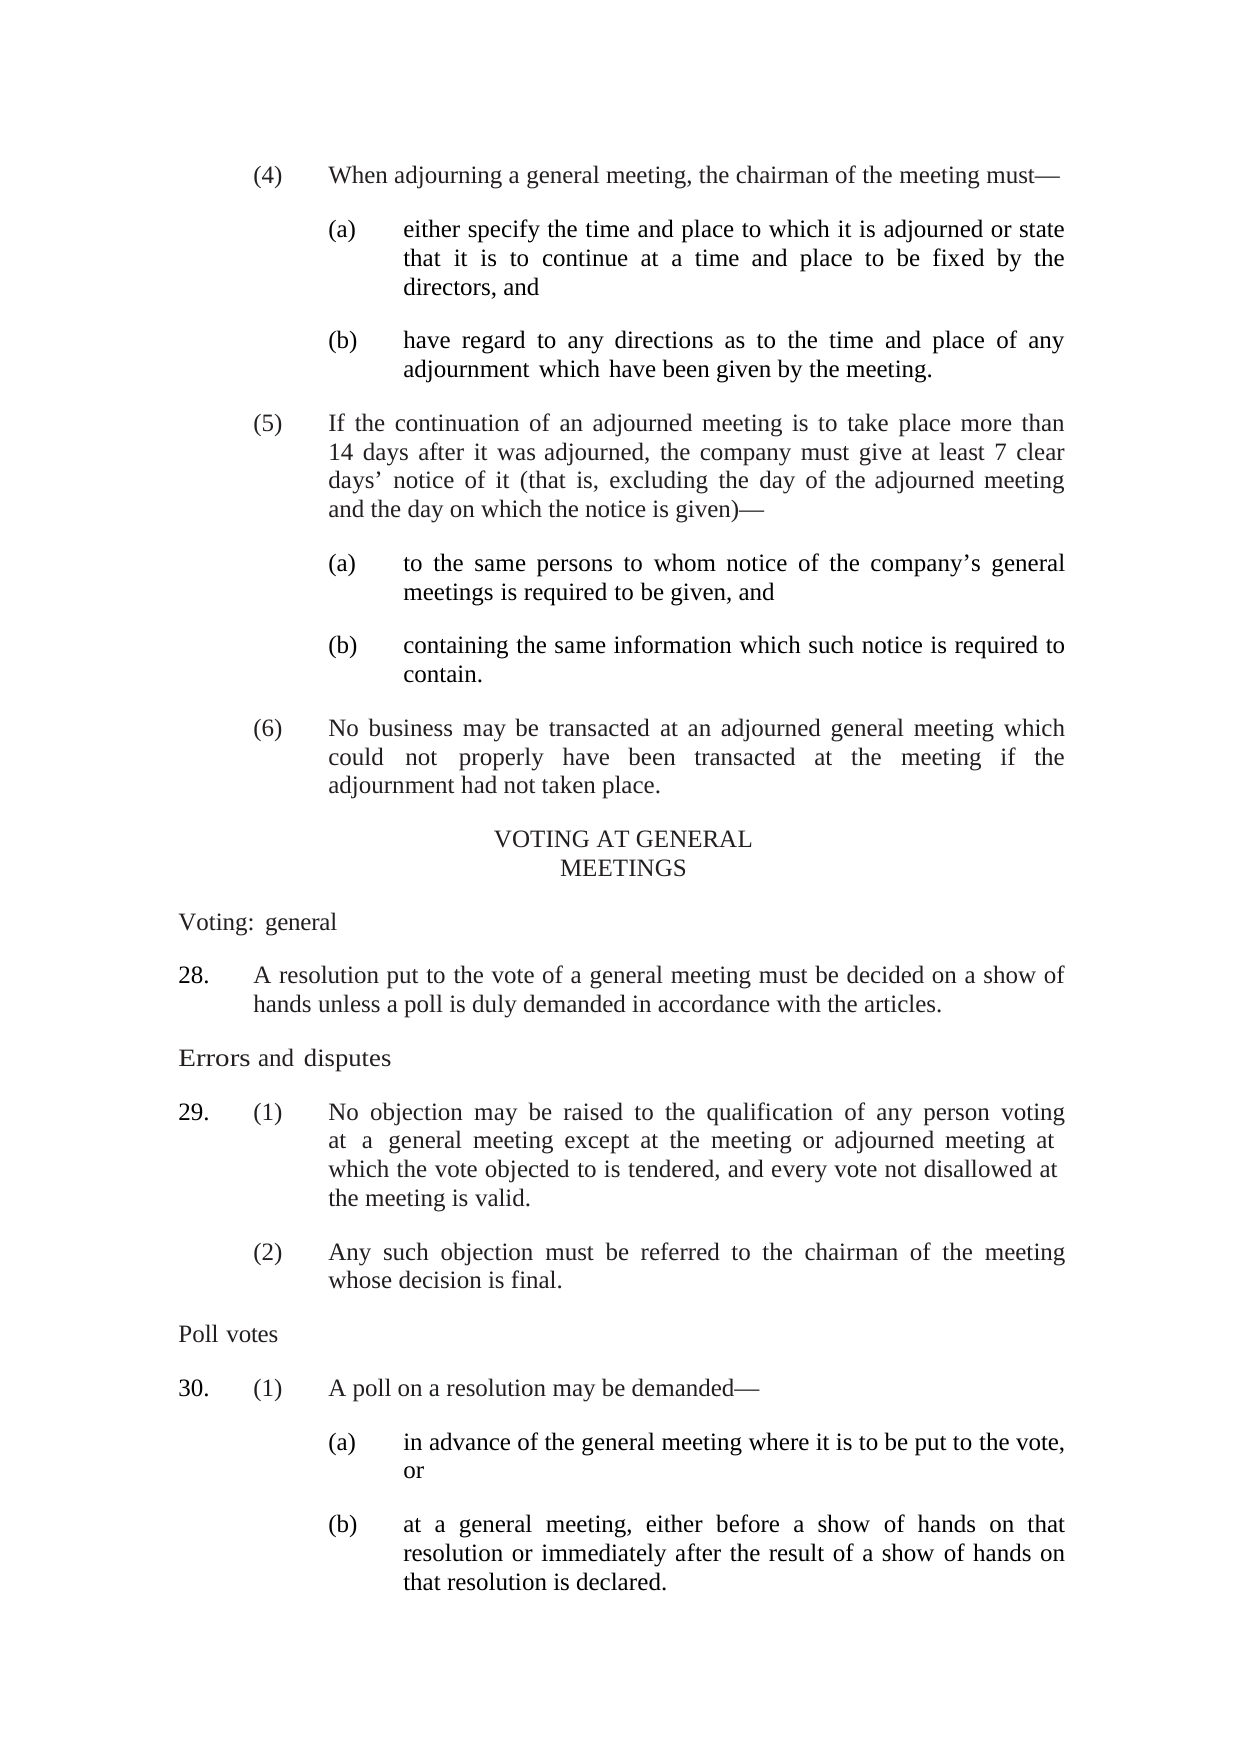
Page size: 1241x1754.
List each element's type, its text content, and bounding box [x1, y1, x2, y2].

subtitle (6) No business may be transacted at an adjourned general meeting which could not properly have been transacted at the meeting if the adjournment had not taken place. [253, 713, 1065, 799]
subtitle A resolution put to the vote of a general meeting must be decided on a show of hands unless a poll is duly demanded in accordance with the articles. [178, 960, 1065, 1018]
subtitle (4) When adjourning a general meeting, the chairman of the meeting must— [253, 160, 1065, 189]
subtitle containing the same information which such notice is required to contain. [328, 630, 1065, 688]
subtitle (5) If the continuation of an adjourned meeting is to take place more than 14 days after it was adjourned, the company must give at least 7 clear days’ notice of it (that is, excluding the day of the adjourned meeting and the day on which the notice is given)— [253, 408, 1065, 523]
subtitle (1) No objection may be raised to the qualification of any person voting at a general meeting except at the meeting or adjourned meeting at which the vote objected to is tendered, and every vote not disallowed at the meeting is valid. [178, 1097, 1065, 1212]
text Poll votes [178, 1319, 1067, 1348]
subtitle have regard to any directions as to the time and place of any adjournment which have been given by the meeting. [328, 325, 1065, 383]
subtitle in advance of the general meeting where it is to be put to the vote, or [328, 1427, 1065, 1484]
subtitle either specify the time and place to which it is adjourned or state that it is to continue at a time and place to be fixed by the directors, and [328, 214, 1065, 300]
text VOTING AT GENERAL MEETINGS [448, 824, 798, 882]
subtitle to the same persons to whom notice of the company’s general meetings is required to be given, and [328, 548, 1065, 605]
subtitle (1) A poll on a resolution may be demanded— [178, 1373, 1065, 1402]
text Errors and disputes [178, 1043, 1067, 1072]
text Voting: general [178, 907, 1067, 935]
subtitle (2) Any such objection must be referred to the chairman of the meeting whose decision is final. [253, 1237, 1065, 1294]
subtitle at a general meeting, either before a show of hands on that resolution or immediately after the result of a show of hands on that resolution is declared. [328, 1509, 1065, 1595]
